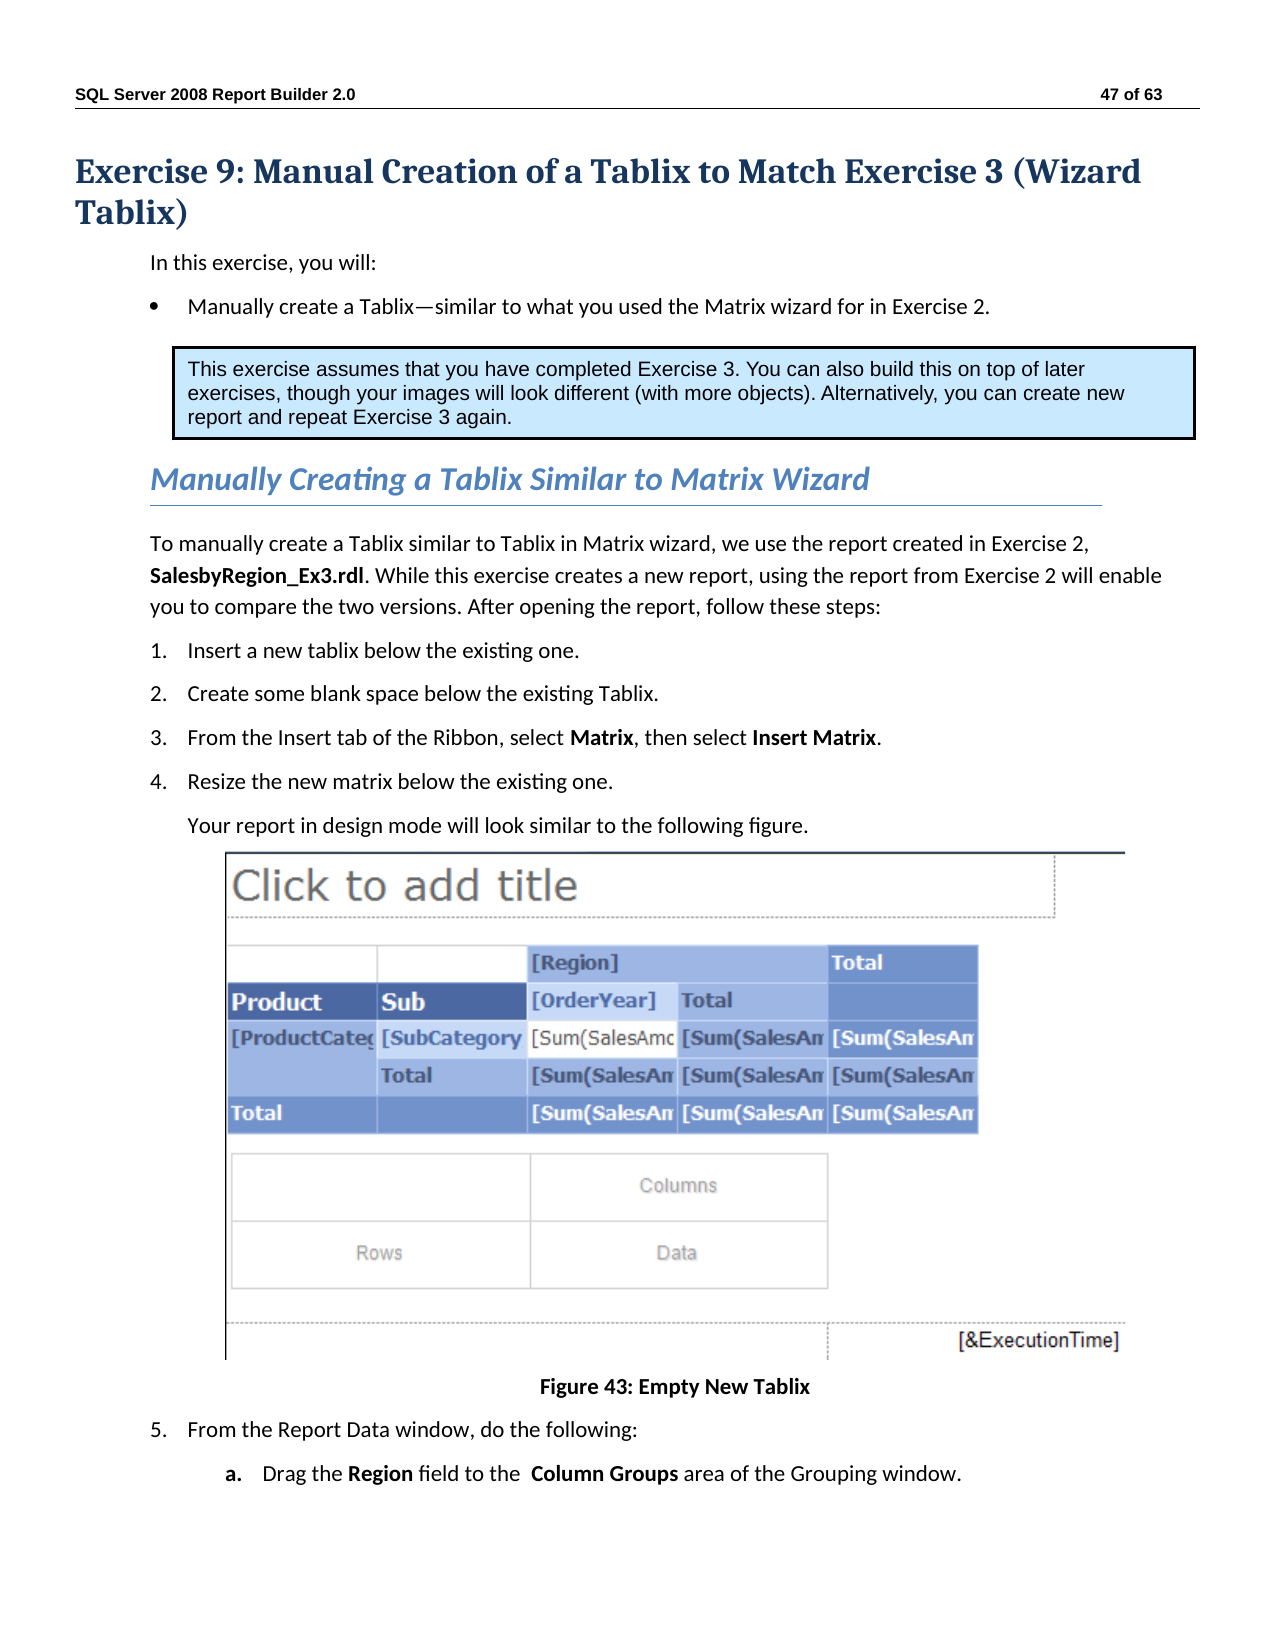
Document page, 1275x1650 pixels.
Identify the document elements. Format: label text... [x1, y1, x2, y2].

list Create some blank space below the existing Tablix. [150, 677, 1200, 708]
text Manually Creating a Tablix Similar to Matrix Wizard [150, 465, 1102, 505]
picture [225, 851, 1125, 1360]
text Manually create a Tablix—similar to what you used the Matrix wizard for in Exercise 2. [150, 289, 1200, 321]
list Insert a new tablix below the existing one. [150, 633, 1200, 664]
subtitle Exercise 9: Manual Creation of a Tablix to Match Exercise 3 (Wizard Tablix) [75, 152, 1200, 233]
list Your report in design mode will look similar to the following figure. [187, 808, 1200, 839]
list From the Report Data window, do the following: [150, 1413, 1200, 1444]
list Figure 43: Empty New Tablix [225, 1372, 1125, 1400]
text This exercise assumes that you have completed Exercise 3. You can also build this on top of later exercises, though your images will look different (with more objects). Alternatively, you can create new report and repeat Exercise 3 again. [175, 349, 1193, 437]
text To manually create a Tablix similar to Tablix in Matrix wizard, we use the report created in Exercise 2, SalesbyRegion_Ex3.rdl. While this exercise creates a new report, using the report from Exercise 2 will enable you to compare the two versions. After opening the report, follow these steps: [150, 527, 1200, 621]
text In this exercise, you will: [150, 246, 1200, 277]
list Drag the Region field to the Column Groups area of the Grouping window. [225, 1456, 1200, 1488]
list From the Insert tab of the Ribbon, select Matrix, then select Insert Matrix. [150, 721, 1200, 752]
list Resize the new matrix below the existing one. [150, 764, 1200, 796]
